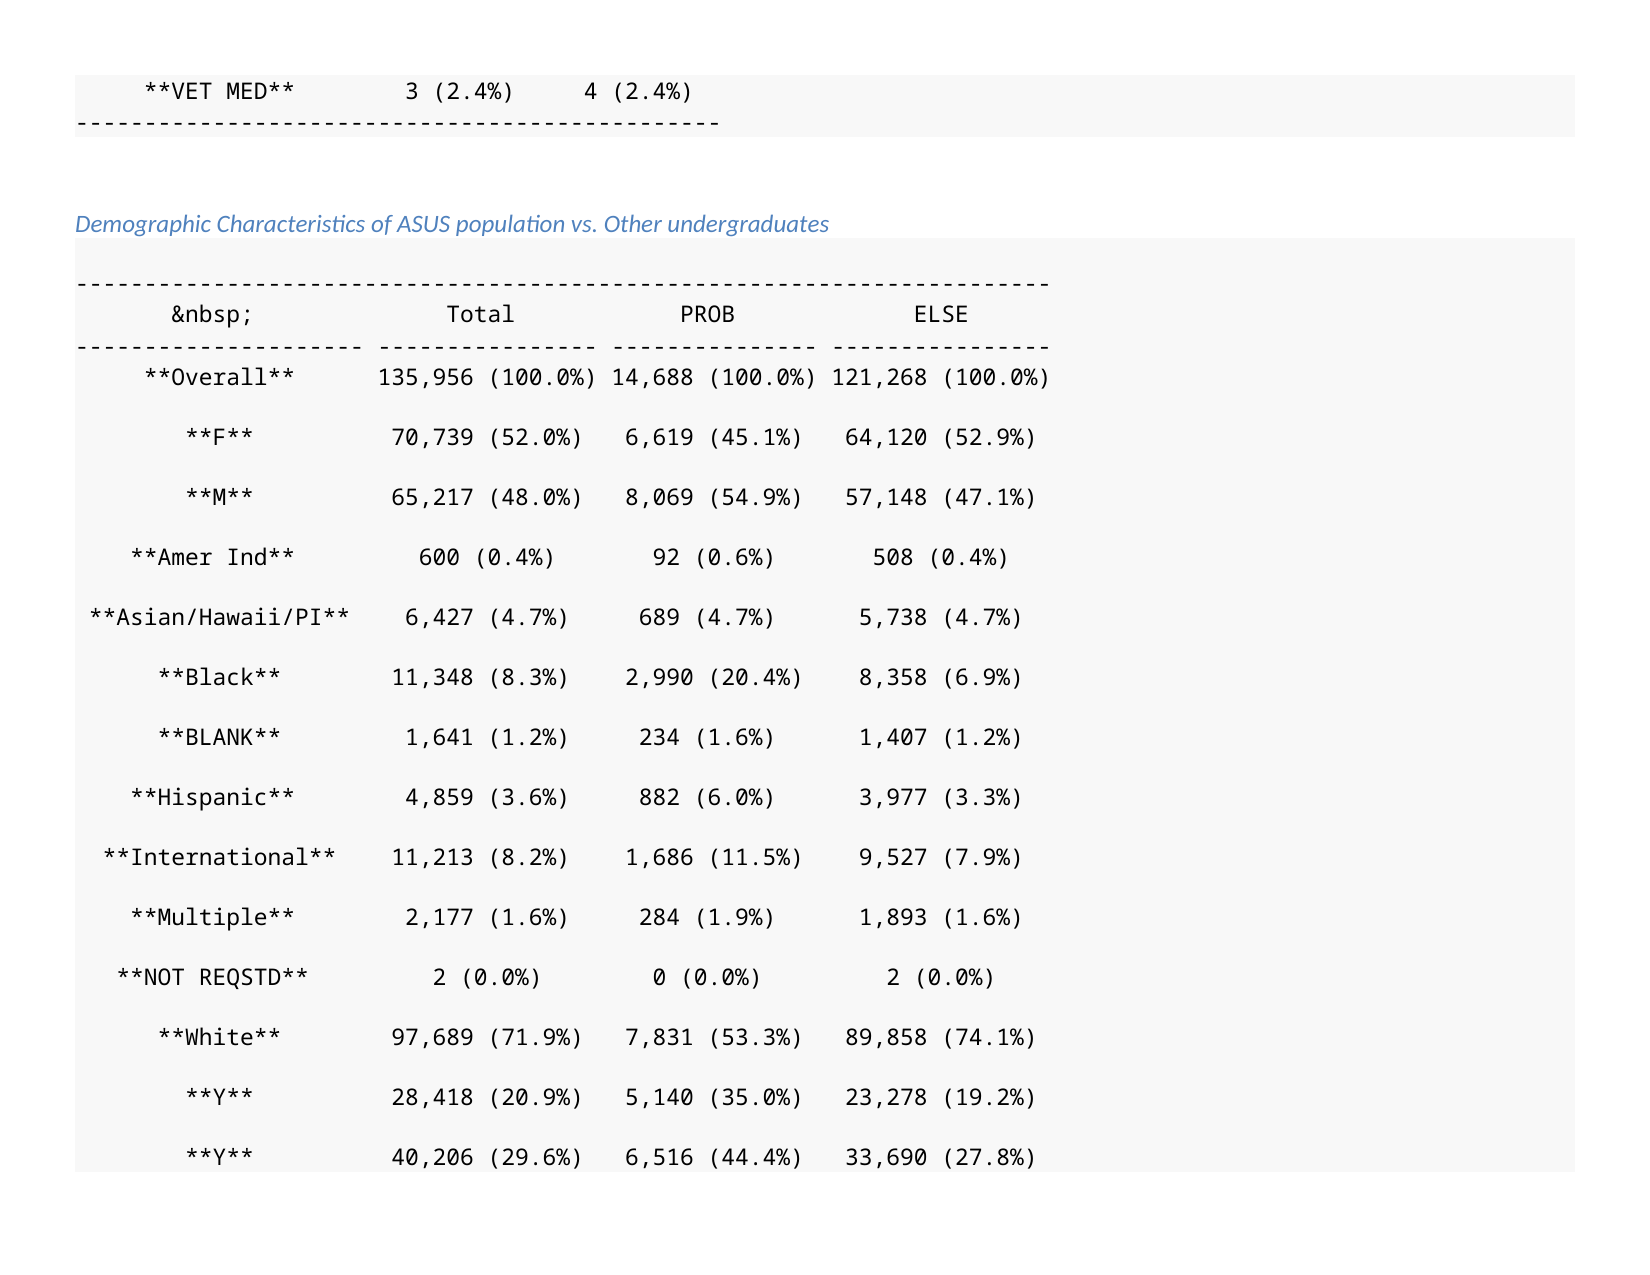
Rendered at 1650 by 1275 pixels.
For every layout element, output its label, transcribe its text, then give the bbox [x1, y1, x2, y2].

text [75, 238, 1575, 1172]
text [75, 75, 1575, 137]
subtitle Demographic Characteristics of ASUS population vs. Other undergraduates [75, 208, 1575, 238]
